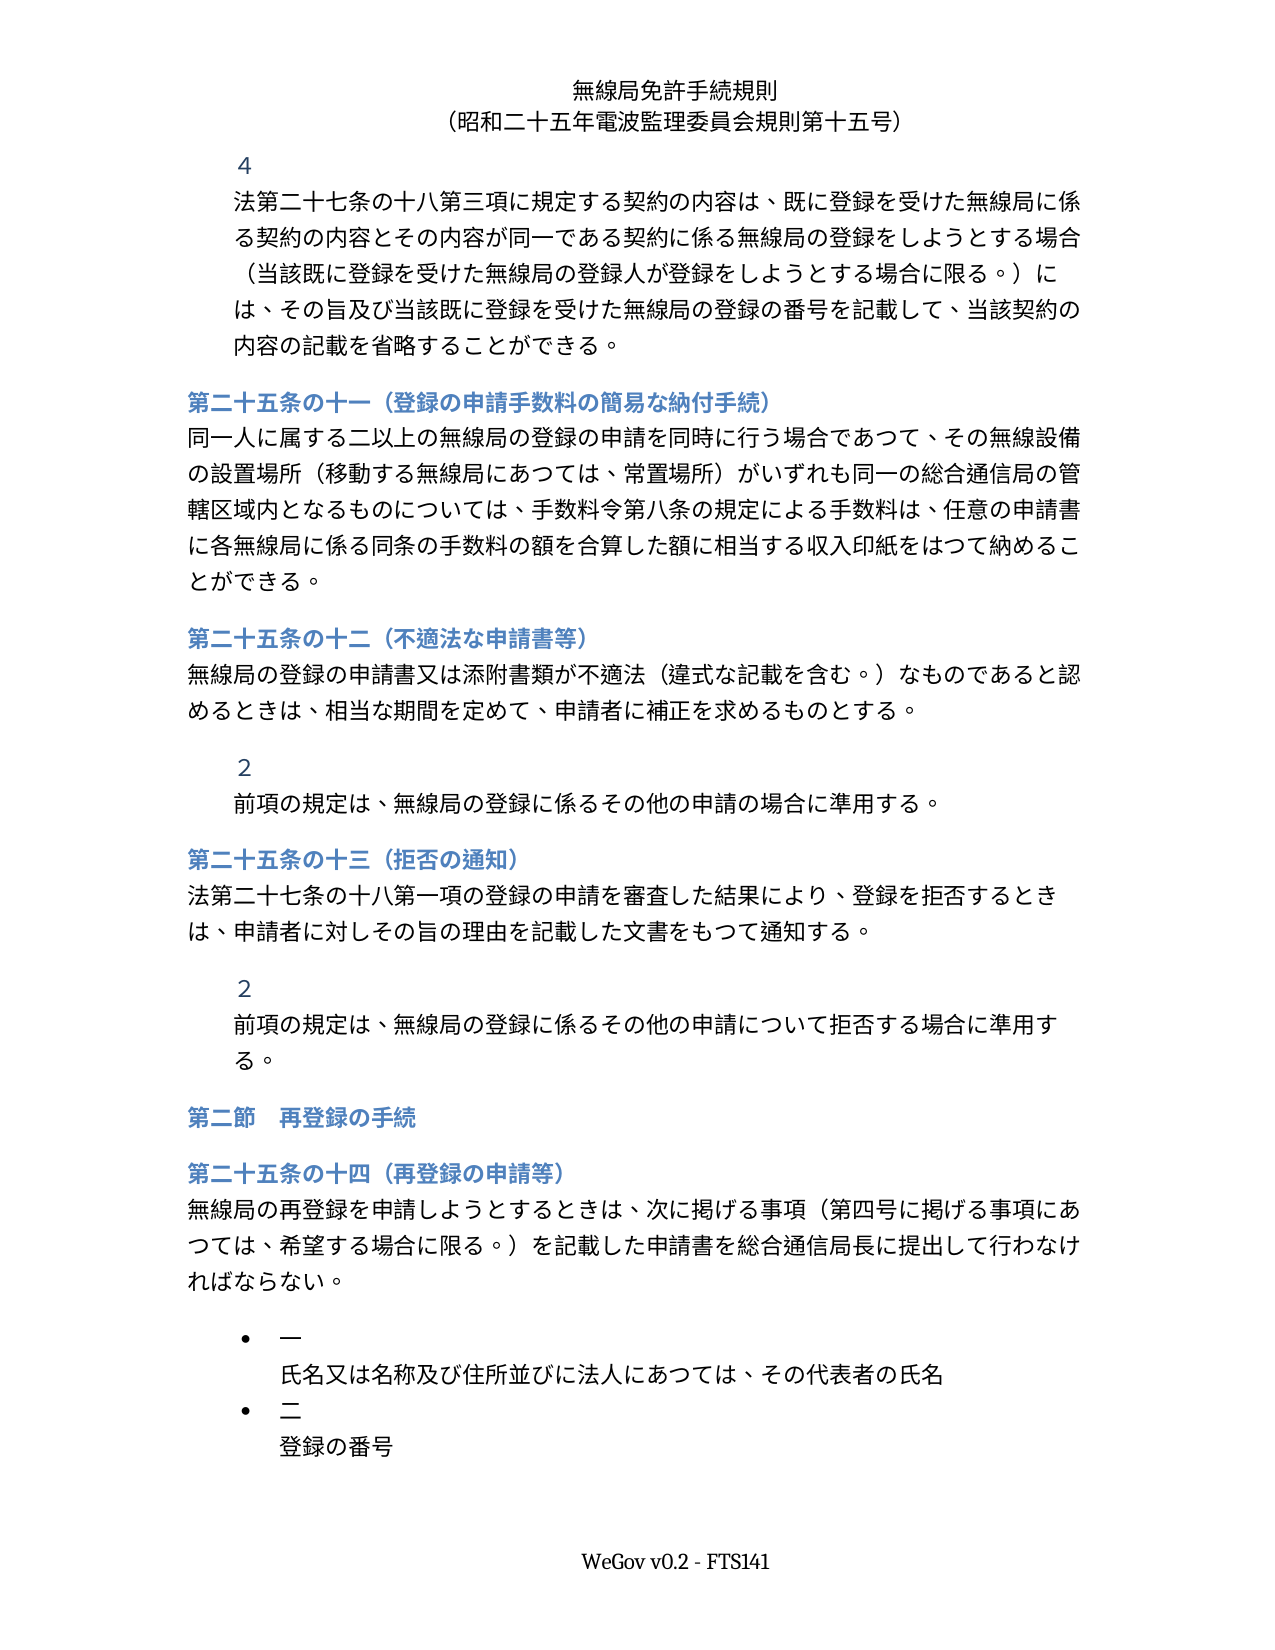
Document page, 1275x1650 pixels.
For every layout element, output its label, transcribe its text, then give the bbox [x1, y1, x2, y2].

subtitle 第二節 再登録の手続 [187, 1102, 1087, 1133]
text 法第二十七条の十八第一項の登録の申請を審査した結果により、登録を拒否するときは、申請者に対しその旨の理由を記載した文書をもつて通知する。 [187, 880, 1087, 947]
subtitle 第二十五条の十二（不適法な申請書等） [187, 623, 1087, 654]
text 同一人に属する二以上の無線局の登録の申請を同時に行う場合であつて、その無線設備の設置場所（移動する無線局にあつては、常置場所）がいずれも同一の総合通信局の管轄区域内となるものについては、手数料令第八条の規定による手数料は、任意の申請書に各無線局に係る同条の手数料の額を合算した額に相当する収入印紙をはつて納めることができる。 [187, 422, 1087, 597]
text 前項の規定は、無線局の登録に係るその他の申請の場合に準用する。 [233, 787, 1087, 819]
text 無線局の再登録を申請しようとするときは、次に掲げる事項（第四号に掲げる事項にあつては、希望する場合に限る。）を記載した申請書を総合通信局長に提出して行わなければならない。 [187, 1194, 1087, 1297]
text 無線局の登録の申請書又は添附書類が不適法（違式な記載を含む。）なものであると認めるときは、相当な期間を定めて、申請者に補正を求めるものとする。 [187, 659, 1087, 726]
subtitle 第二十五条の十四（再登録の申請等） [187, 1158, 1087, 1189]
subtitle ４ [233, 150, 1087, 181]
list 二 登録の番号 [242, 1395, 1087, 1462]
list 一 氏名又は名称及び住所並びに法人にあつては、その代表者の氏名 [242, 1323, 1087, 1390]
text 前項の規定は、無線局の登録に係るその他の申請について拒否する場合に準用する。 [233, 1009, 1087, 1076]
subtitle 第二十五条の十一（登録の申請手数料の簡易な納付手続） [187, 386, 1087, 418]
text 法第二十七条の十八第三項に規定する契約の内容は、既に登録を受けた無線局に係る契約の内容とその内容が同一である契約に係る無線局の登録をしようとする場合（当該既に登録を受けた無線局の登録人が登録をしようとする場合に限る。）には、その旨及び当該既に登録を受けた無線局の登録の番号を記載して、当該契約の内容の記載を省略することができる。 [233, 186, 1087, 361]
subtitle ２ [233, 973, 1087, 1004]
subtitle ２ [233, 752, 1087, 783]
subtitle 第二十五条の十三（拒否の通知） [187, 844, 1087, 876]
